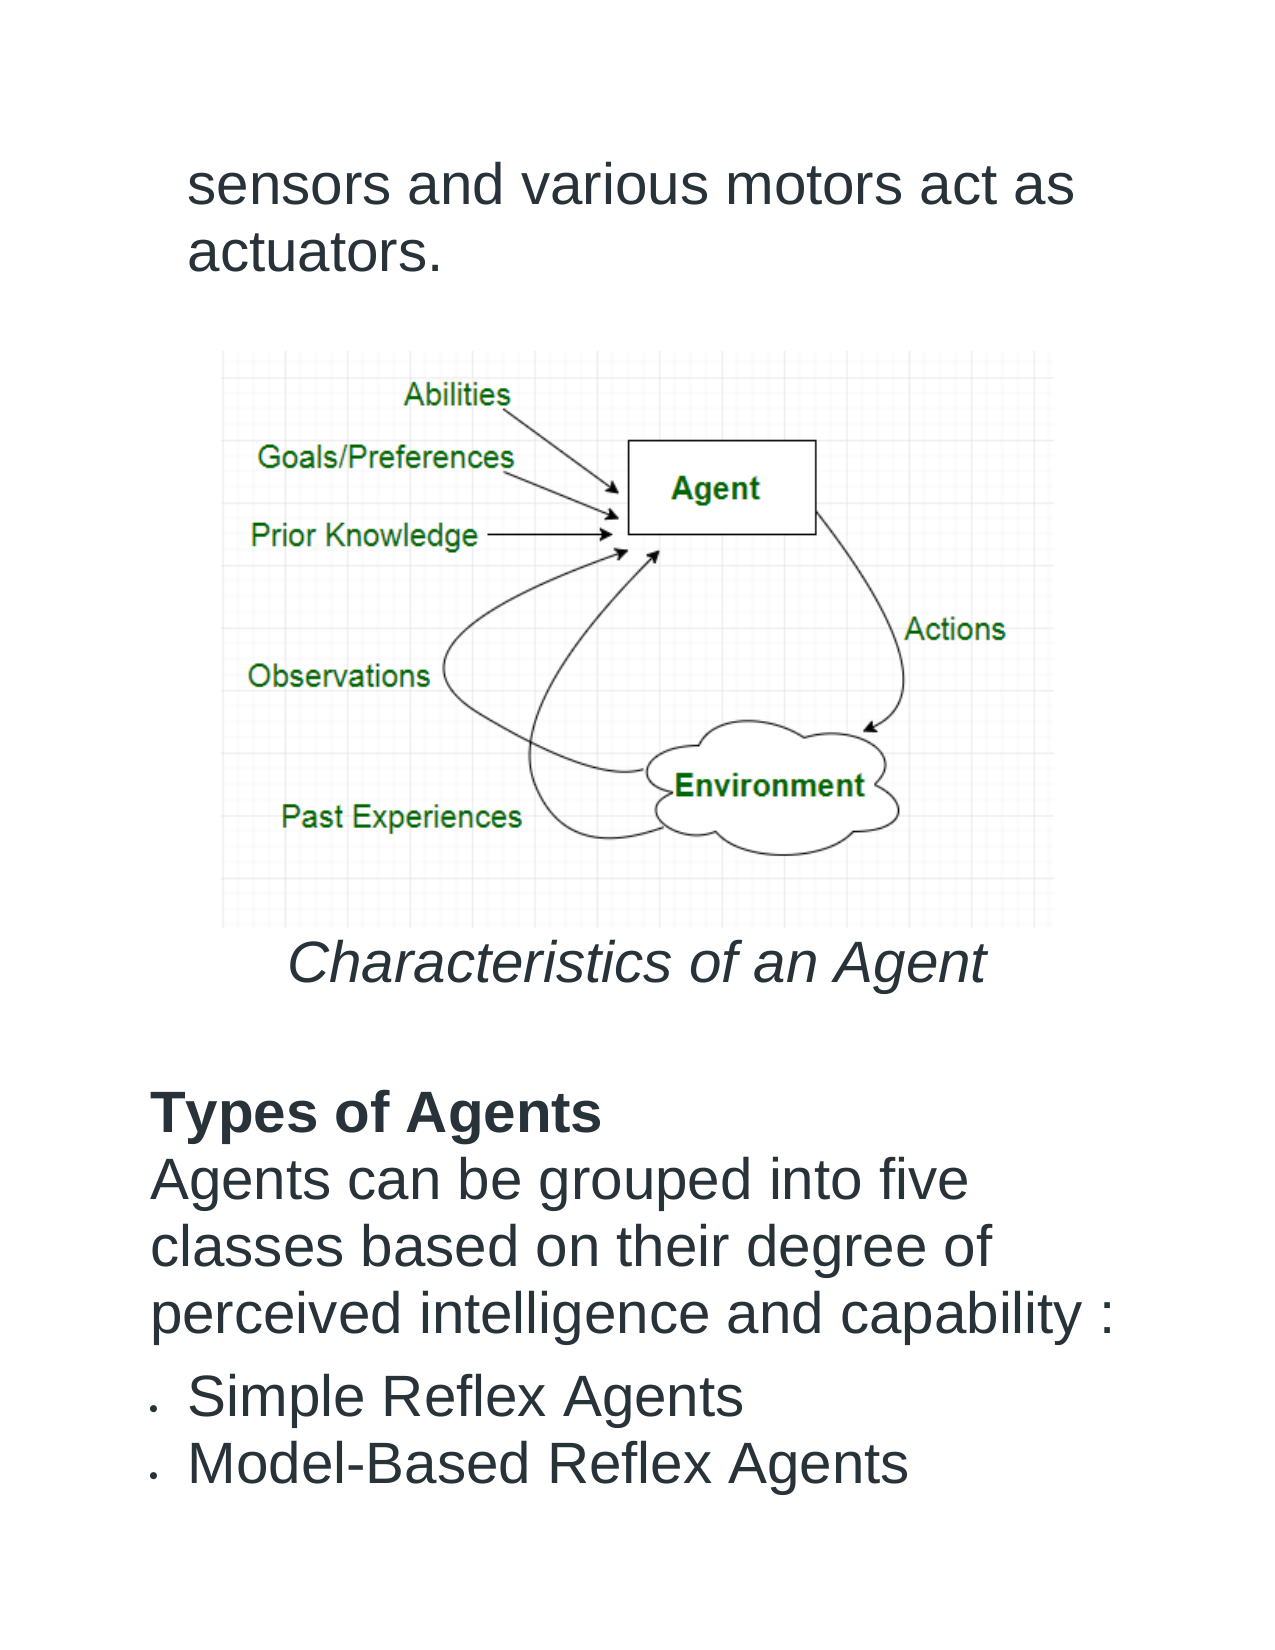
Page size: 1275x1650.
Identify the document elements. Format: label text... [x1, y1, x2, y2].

text Agents can be grouped into five classes based on their degree of perceived intelligence and capability : [150, 1144, 1125, 1346]
text Characteristics of an Agent [150, 928, 1125, 995]
picture [221, 351, 1054, 928]
list Model-Based Reflex Agents [150, 1428, 1125, 1496]
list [150, 150, 1125, 351]
text Types of Agents [150, 1077, 1125, 1144]
list Simple Reflex Agents [150, 1361, 1125, 1428]
